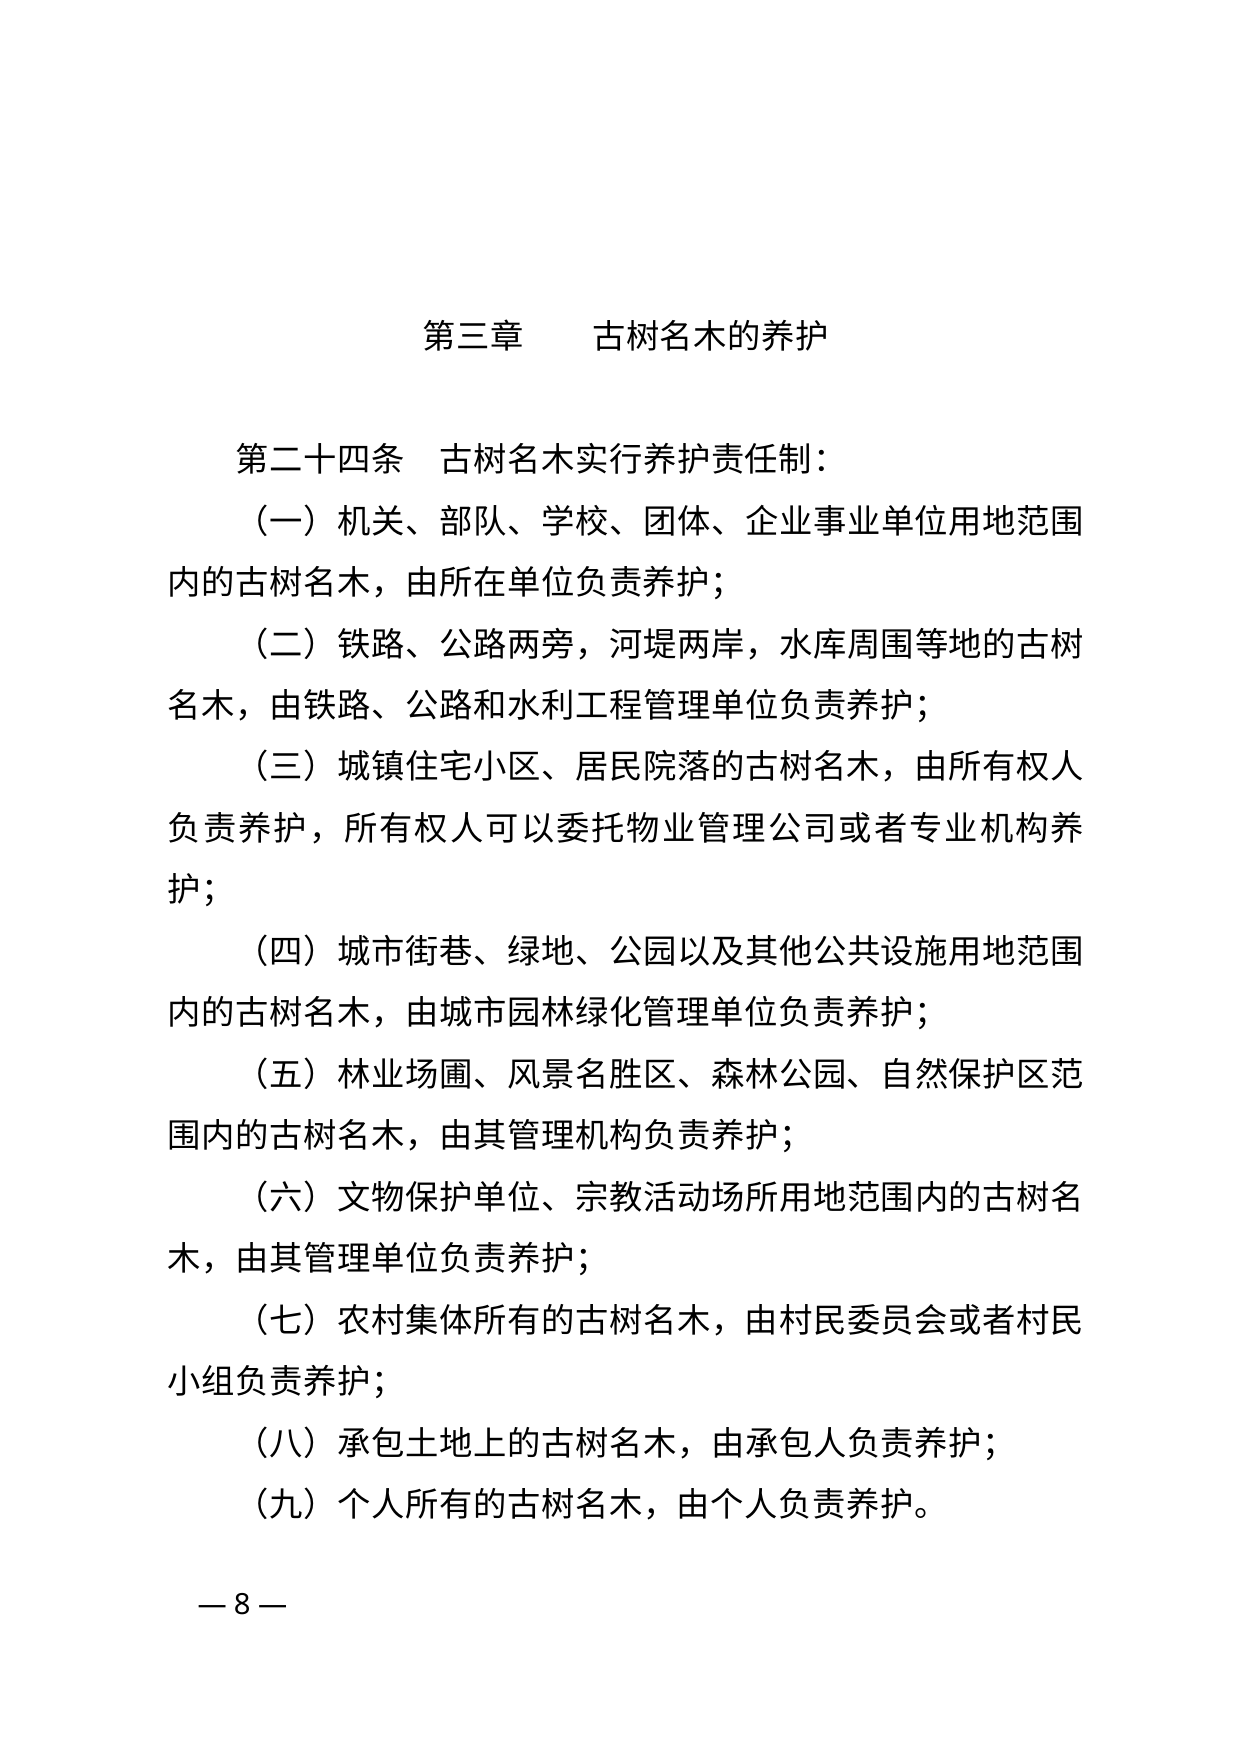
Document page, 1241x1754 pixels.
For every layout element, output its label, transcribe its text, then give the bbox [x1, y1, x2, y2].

text （五）林业场圃、风景名胜区、森林公园、自然保护区范围内的古树名木，由其管理机构负责养护； [168, 1041, 1084, 1164]
list 古树名木的养护 [168, 303, 1084, 365]
text （九）个人所有的古树名木，由个人负责养护。 [168, 1471, 1084, 1533]
text （三）城镇住宅小区、居民院落的古树名木，由所有权人负责养护，所有权人可以委托物业管理公司或者专业机构养护； [168, 734, 1084, 918]
text （二）铁路、公路两旁，河堤两岸，水库周围等地的古树名木，由铁路、公路和水利工程管理单位负责养护； [168, 611, 1084, 734]
text （一）机关、部队、学校、团体、企业事业单位用地范围内的古树名木，由所在单位负责养护； [168, 488, 1084, 611]
text （七）农村集体所有的古树名木，由村民委员会或者村民小组负责养护； [168, 1287, 1084, 1410]
text （四）城市街巷、绿地、公园以及其他公共设施用地范围内的古树名木，由城市园林绿化管理单位负责养护； [168, 918, 1084, 1041]
text （六）文物保护单位、宗教活动场所用地范围内的古树名木，由其管理单位负责养护； [168, 1164, 1084, 1287]
text （八）承包土地上的古树名木，由承包人负责养护； [168, 1410, 1084, 1471]
text 第二十四条 古树名木实行养护责任制： [168, 426, 1084, 488]
